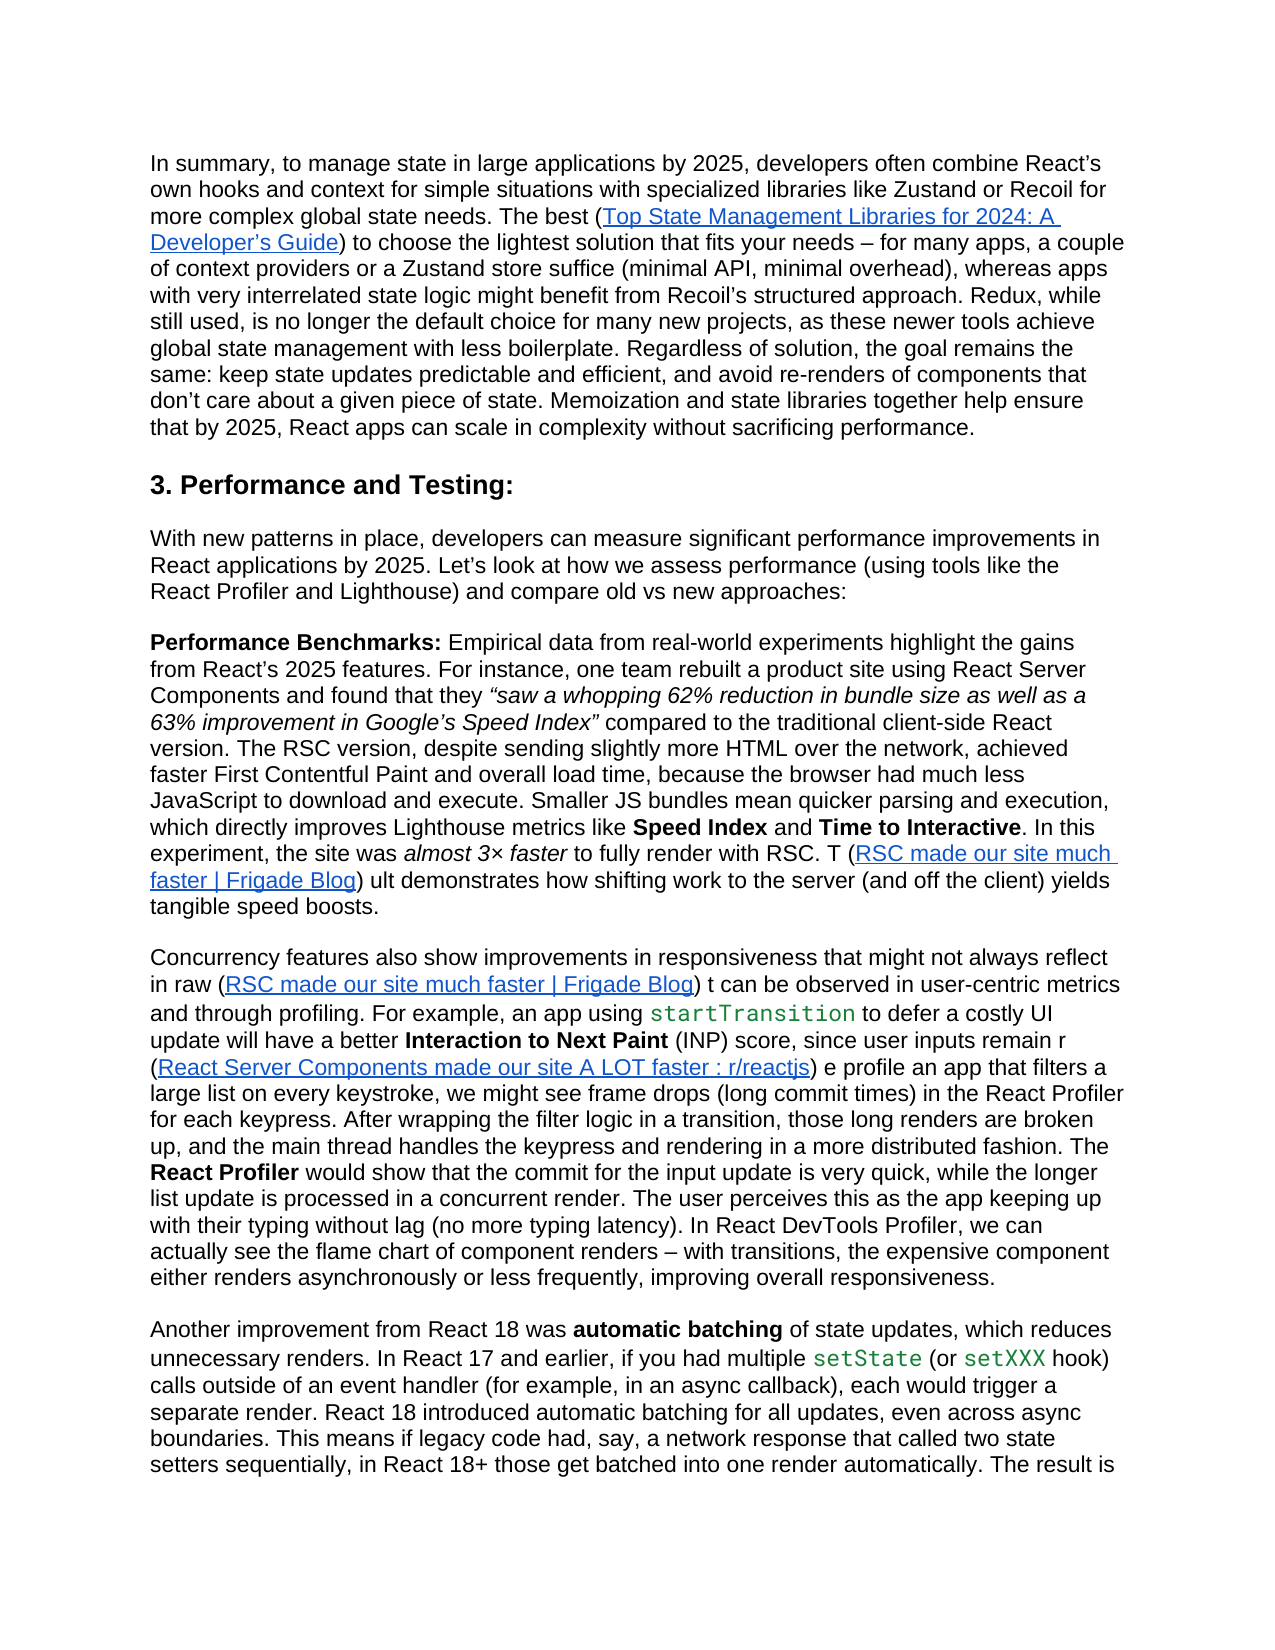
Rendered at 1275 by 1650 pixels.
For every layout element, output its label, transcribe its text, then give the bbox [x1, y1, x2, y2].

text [150, 1316, 1125, 1478]
subtitle 3. Performance and Testing: [150, 469, 1125, 500]
text Performance Benchmarks: Empirical data from real-world experiments highlight the gains from React’s 2025 features. For instance, one team rebuilt a product site using React Server Components and found that they “saw a whopping 62% reduction in bundle size as well as a 63% improvement in Google’s Speed Index” compared to the traditional client-side React version. The RSC version, despite sending slightly more HTML over the network, achieved faster First Contentful Paint and overall load time, because the browser had much less JavaScript to download and execute. Smaller JS bundles mean quicker parsing and execution, which directly improves Lighthouse metrics like Speed Index and Time to Interactive. In this experiment, the site was almost 3× faster to fully render with RSC. T (RSC made our site much faster | Frigade Blog) ult demonstrates how shifting work to the server (and off the client) yields tangible speed boosts. [150, 629, 1125, 919]
text With new patterns in place, developers can measure significant performance improvements in React applications by 2025. Let’s look at how we assess performance (using tools like the React Profiler and Lighthouse) and compare old vs new approaches: [150, 525, 1125, 604]
text In summary, to manage state in large applications by 2025, developers often combine React’s own hooks and context for simple situations with specialized libraries like Zustand or Recoil for more complex global state needs. The best (Top State Management Libraries for 2024: A Developer’s Guide) to choose the lightest solution that fits your needs – for many apps, a couple of context providers or a Zustand store suffice (minimal API, minimal overhead), whereas apps with very interrelated state logic might benefit from Recoil’s structured approach. Redux, while still used, is no longer the default choice for many new projects, as these newer tools achieve global state management with less boilerplate. Regardless of solution, the goal remains the same: keep state updates predictable and efficient, and avoid re-renders of components that don’t care about a given piece of state. Memoization and state libraries together help ensure that by 2025, React apps can scale in complexity without sacrificing performance. [150, 150, 1125, 440]
text Concurrency features also show improvements in responsiveness that might not always reflect in raw (RSC made our site much faster | Frigade Blog) t can be observed in user-centric metrics and through profiling. For example, an app using startTransition to defer a costly UI update will have a better Interaction to Next Paint (INP) score, since user inputs remain r (React Server Components made our site A LOT faster : r/reactjs) e profile an app that filters a large list on every keystroke, we might see frame drops (long commit times) in the React Profiler for each keypress. After wrapping the filter logic in a transition, those long renders are broken up, and the main thread handles the keypress and rendering in a more distributed fashion. The React Profiler would show that the commit for the input update is very quick, while the longer list update is processed in a concurrent render. The user perceives this as the app keeping up with their typing without lag (no more typing latency). In React DevTools Profiler, we can actually see the flame chart of component renders – with transitions, the expensive component either renders asynchronously or less frequently, improving overall responsiveness. [150, 944, 1125, 1291]
